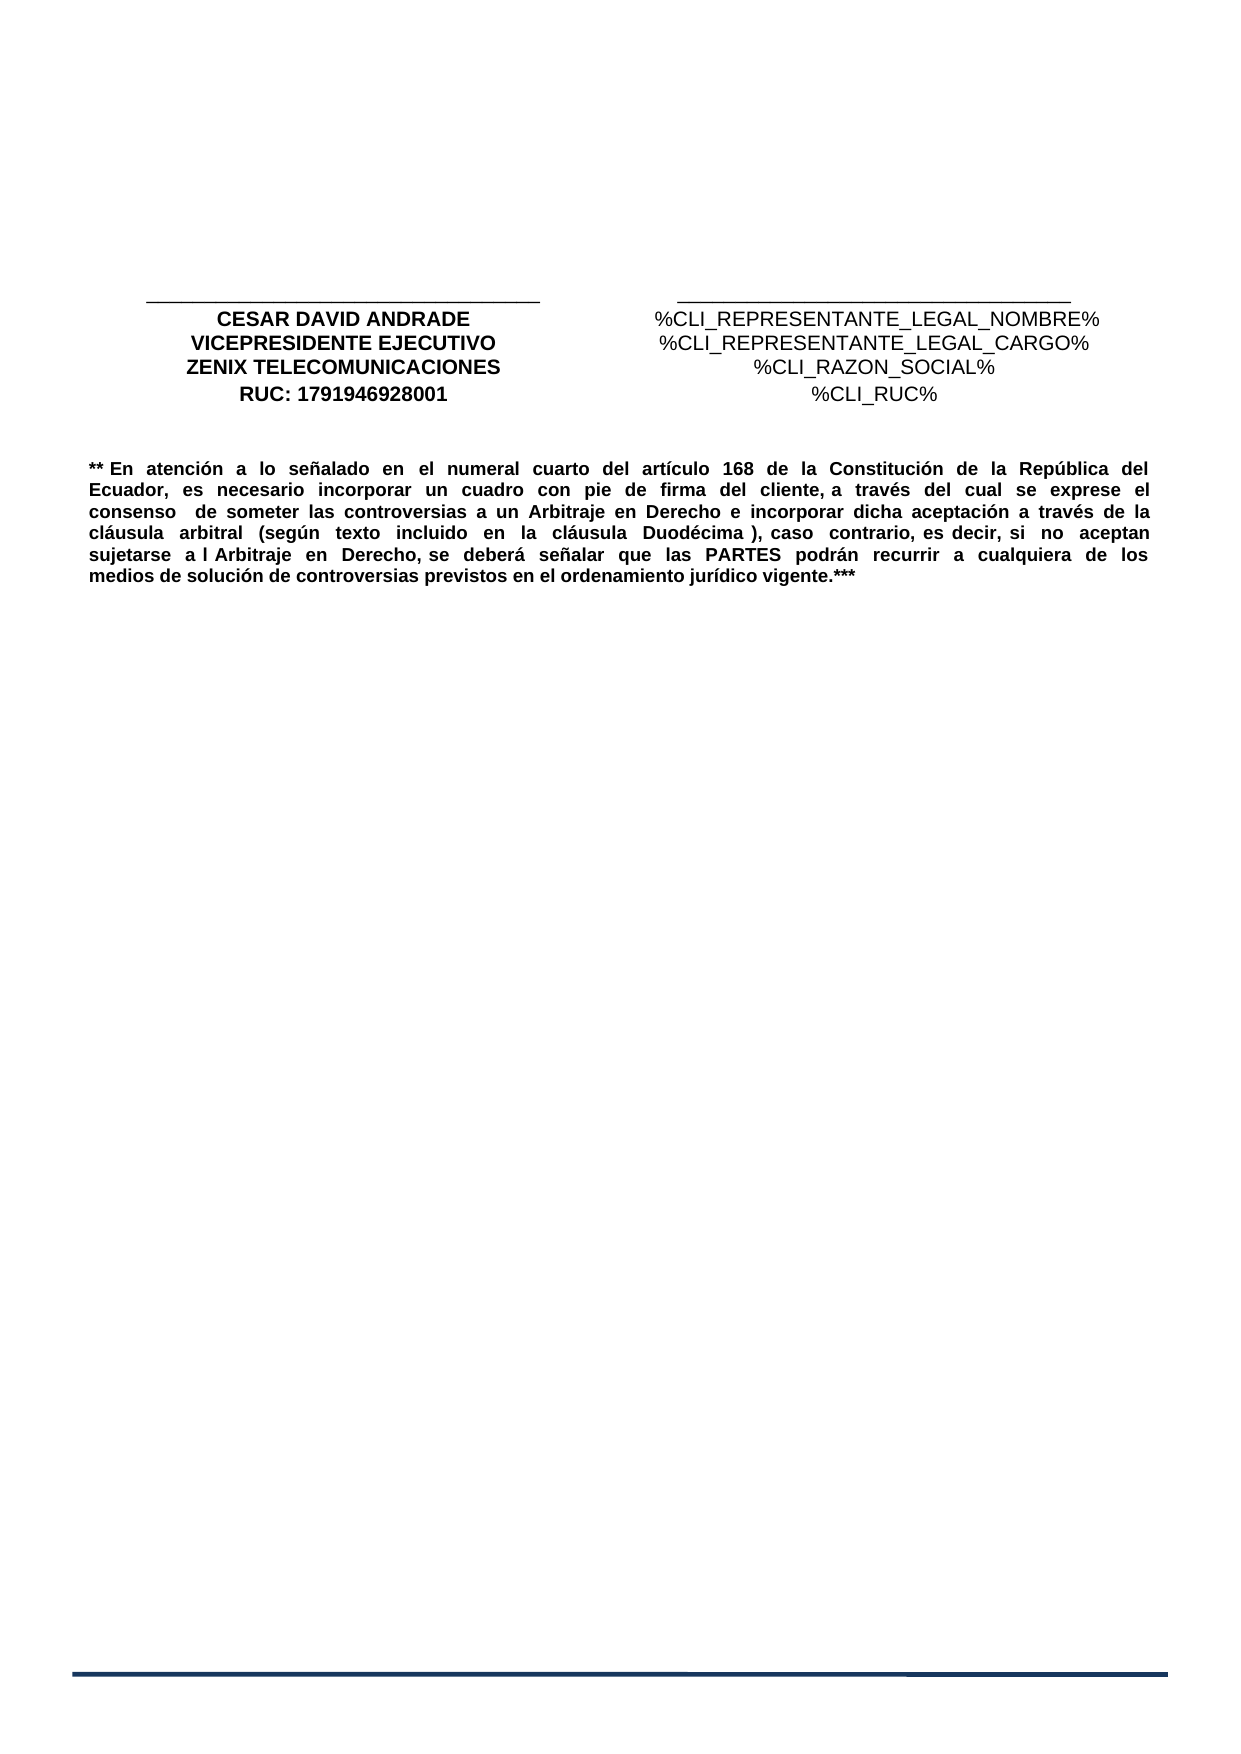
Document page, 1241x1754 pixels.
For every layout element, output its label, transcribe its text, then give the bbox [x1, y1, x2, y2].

table_cell %CLI_RUC% [609, 379, 1140, 406]
table_cell CESAR DAVID ANDRADE VICEPRESIDENTE EJECUTIVO ZENIX TELECOMUNICACIONES [79, 304, 609, 379]
table_header __________________________________ [80, 280, 609, 304]
text ** En atención a lo señalado en el numeral cuarto del artículo 168 de la Constitución de la República del Ecuador, es necesario incorporar un cuadro con pie de firma del cliente, a través del cual se exprese el consenso de someter las controversias a un Arbitraje en Derecho e incorporar dicha aceptación a través de la cláusula arbitral (según texto incluido en la cláusula Duodécima ), caso contrario, es decir, si no aceptan sujetarse a l Arbitraje en Derecho, se deberá señalar que las PARTES podrán recurrir a cualquiera de los medios de solución de controversias previstos en el ordenamiento jurídico vigente.*** [89, 457, 1152, 587]
table_cell RUC: 1791946928001 [79, 379, 609, 406]
table_cell %CLI_REPRESENTANTE_LEGAL_NOMBRE% %CLI_REPRESENTANTE_LEGAL_CARGO% %CLI_RAZON_SOCIAL% [609, 304, 1140, 379]
table_header __________________________________ [609, 280, 1139, 304]
